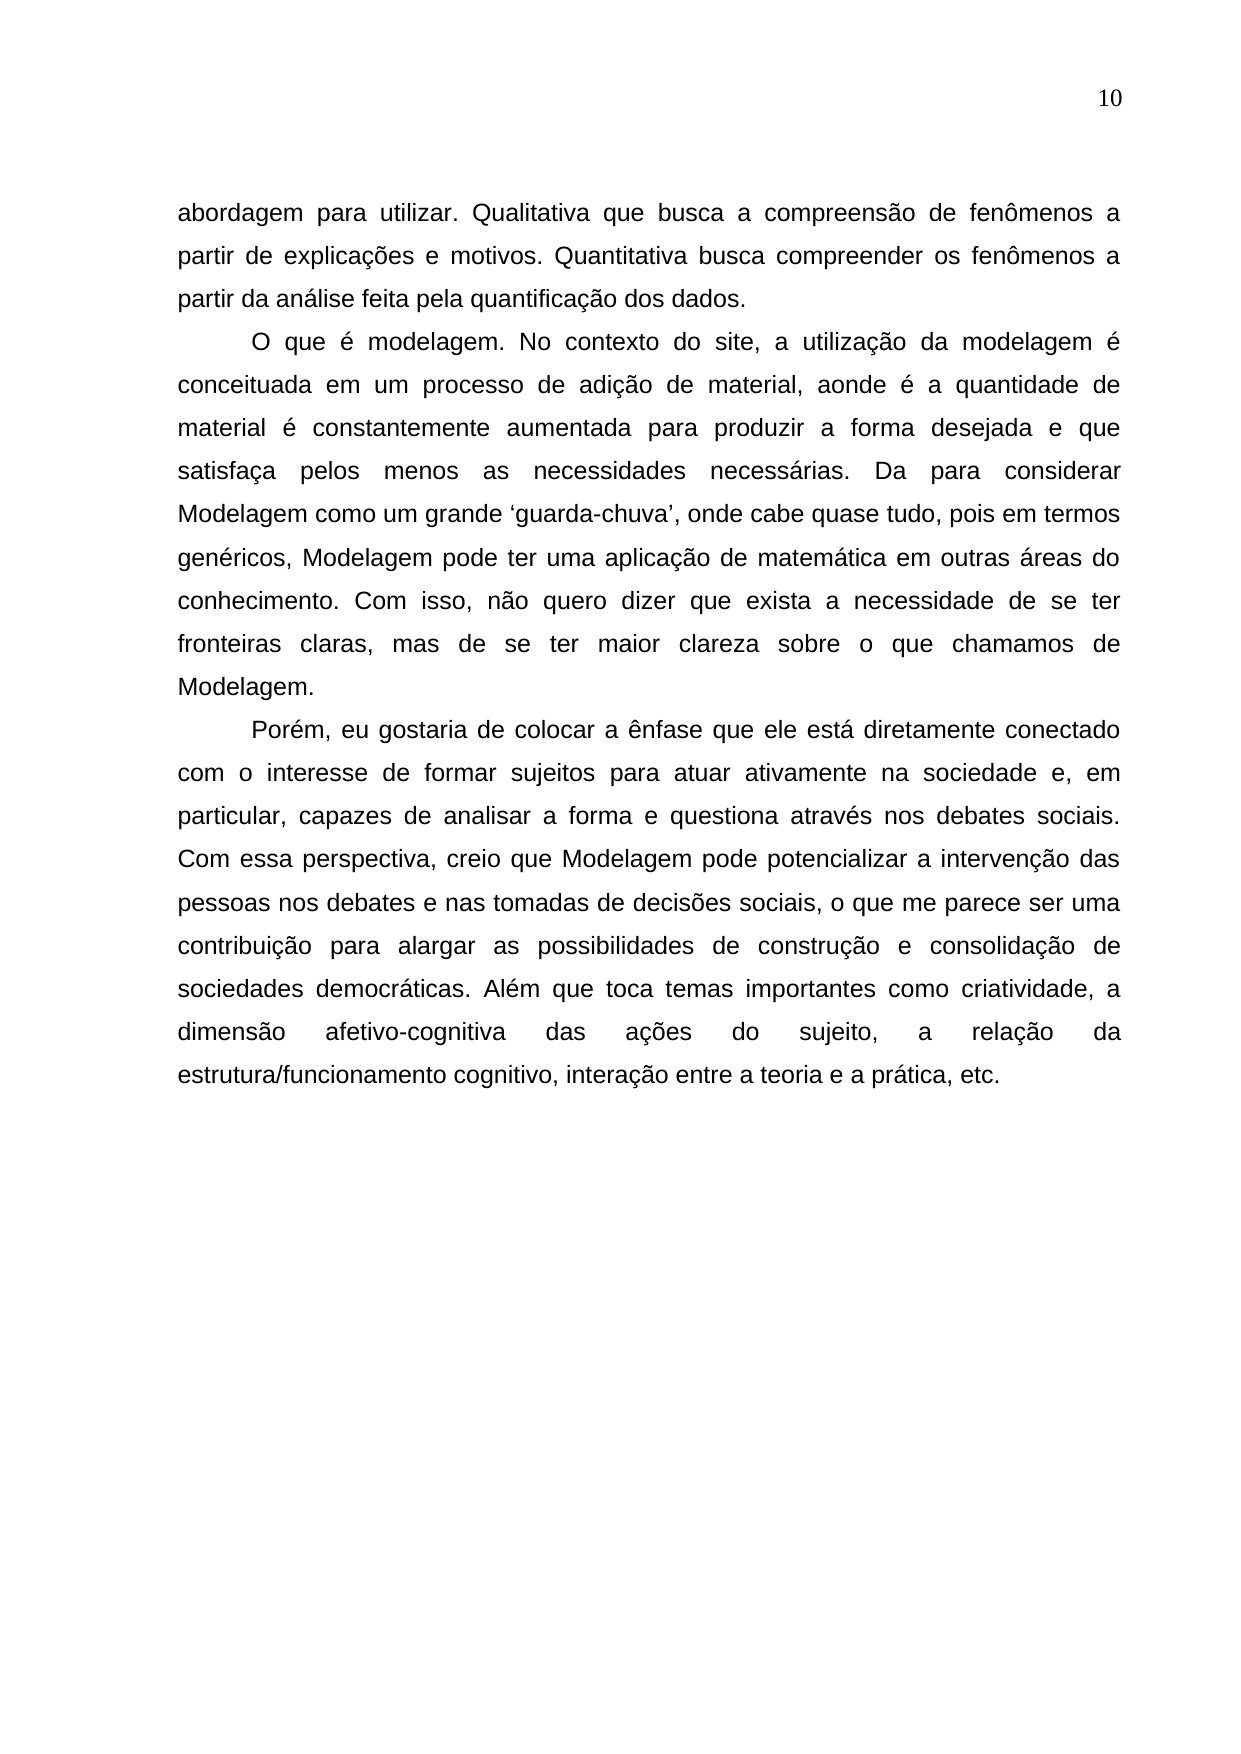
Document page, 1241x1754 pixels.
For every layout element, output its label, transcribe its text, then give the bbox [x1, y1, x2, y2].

text O que é modelagem. No contexto do site, a utilização da modelagem é conceituada em um processo de adição de material, aonde é a quantidade de material é constantemente aumentada para produzir a forma desejada e que satisfaça pelos menos as necessidades necessárias. Da para considerar Modelagem como um grande ‘guarda-chuva’, onde cabe quase tudo, pois em termos genéricos, Modelagem pode ter uma aplicação de matemática em outras áreas do conhecimento. Com isso, não quero dizer que exista a necessidade de se ter fronteiras claras, mas de se ter maior clareza sobre o que chamamos de Modelagem. [177, 327, 1122, 701]
text Porém, eu gostaria de colocar a ênfase que ele está diretamente conectado com o interesse de formar sujeitos para atuar ativamente na sociedade e, em particular, capazes de analisar a forma e questiona através nos debates sociais. Com essa perspectiva, creio que Modelagem pode potencializar a intervenção das pessoas nos debates e nas tomadas de decisões sociais, o que me parece ser uma contribuição para alargar as possibilidades de construção e consolidação de sociedades democráticas. Além que toca temas importantes como criatividade, a dimensão afetivo-cognitiva das ações do sujeito, a relação da estrutura/funcionamento cognitivo, interação entre a teoria e a prática, etc. [177, 715, 1122, 1089]
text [177, 198, 1122, 313]
